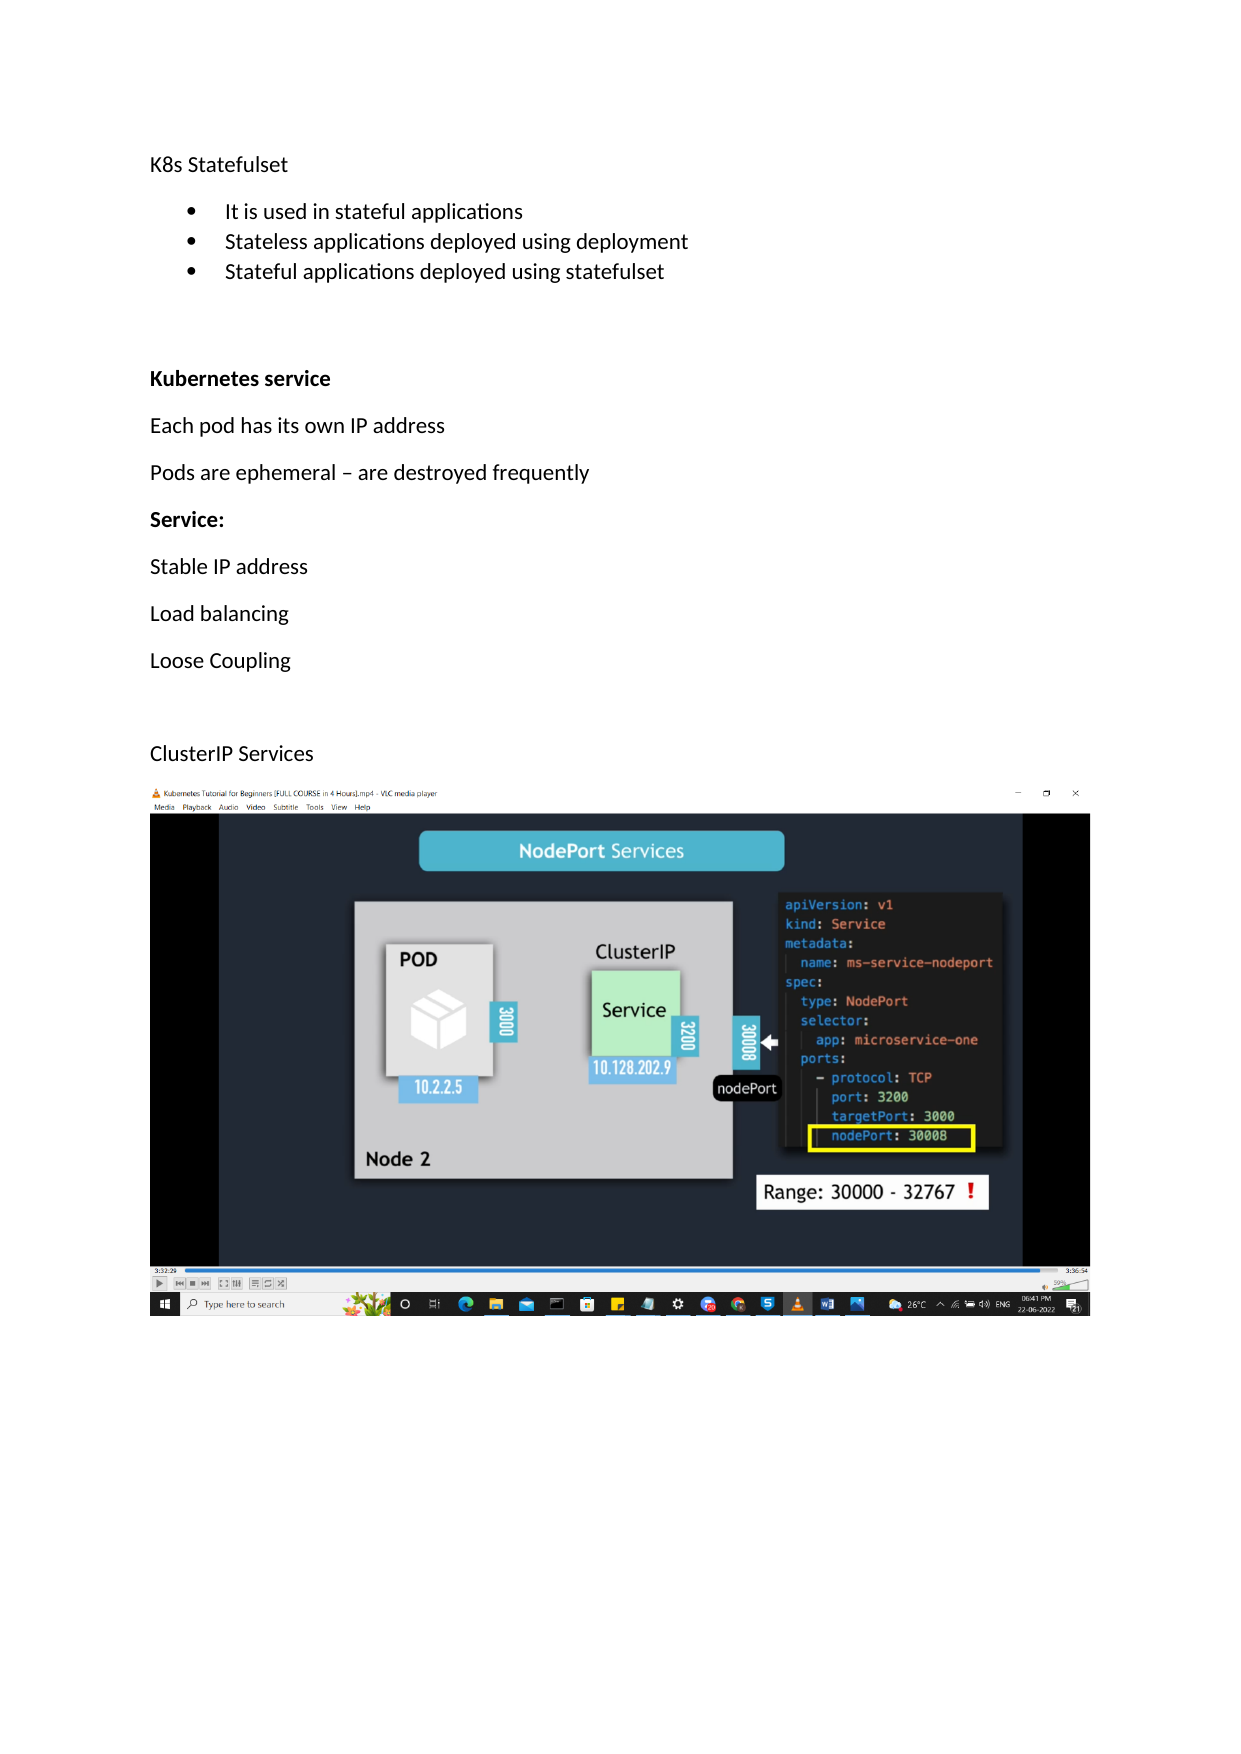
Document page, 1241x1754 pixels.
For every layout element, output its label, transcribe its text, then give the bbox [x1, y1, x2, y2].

picture [150, 786, 1091, 1316]
list Stateless applications deployed using deployment [187, 227, 1090, 255]
list Stateful applications deployed using statefulset [187, 257, 1090, 285]
list It is used in stateful applications [187, 197, 1090, 225]
text Kubernetes service [150, 364, 1090, 393]
text Stable IP address [150, 552, 1090, 580]
text Pods are ephemeral – are destroyed frequently [150, 458, 1090, 486]
text Loose Coupling [150, 646, 1090, 674]
text ClusterIP Services [150, 739, 1090, 768]
text Load balancing [150, 599, 1090, 627]
text Each pod has its own IP address [150, 411, 1090, 439]
text K8s Statefulset [150, 150, 1090, 178]
text Service: [150, 505, 1090, 533]
